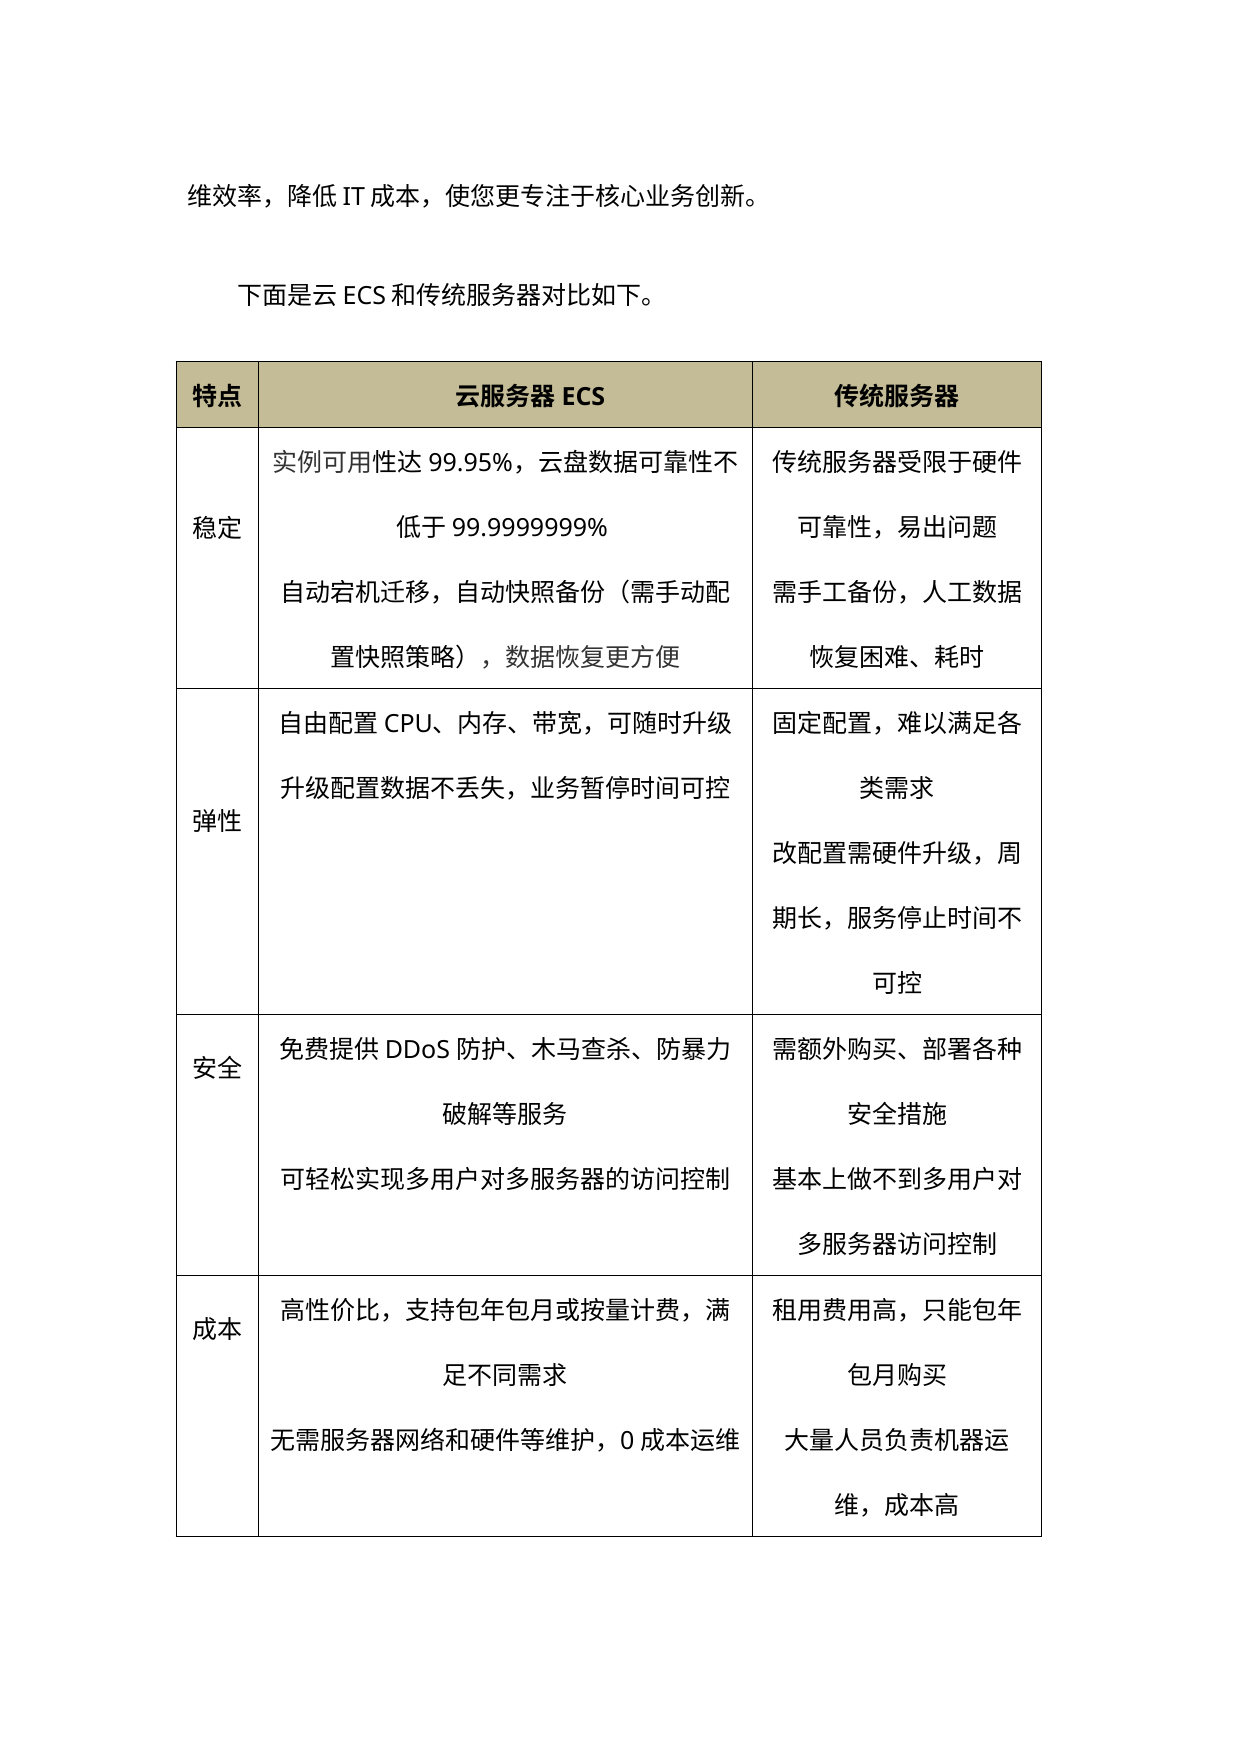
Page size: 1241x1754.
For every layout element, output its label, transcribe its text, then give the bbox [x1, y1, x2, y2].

table_cell 实例可用性达 99.95%，云盘数据可靠性不低于 99.9999999% 自动宕机迁移，自动快照备份（需手动配置快照策略），数据恢复更方便 [259, 428, 752, 688]
table_cell 需额外购买、部署各种安全措施 基本上做不到多用户对多服务器访问控制 [753, 1015, 1041, 1275]
table_cell 租用费用高，只能包年包月购买 大量人员负责机器运维，成本高 [753, 1276, 1041, 1536]
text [187, 162, 1053, 227]
table_header 传统服务器 [753, 362, 1041, 427]
table_header 云服务器 ECS [259, 362, 752, 427]
table_cell 免费提供 DDoS 防护、木马查杀、防暴力破解等服务 可轻松实现多用户对多服务器的访问控制 [259, 1015, 752, 1275]
table_cell 安全 [177, 1015, 258, 1275]
table_cell 成本 [177, 1276, 258, 1536]
table_cell 高性价比，支持包年包月或按量计费，满足不同需求 无需服务器网络和硬件等维护，0 成本运维 [259, 1276, 752, 1536]
table_cell 固定配置，难以满足各类需求 改配置需硬件升级，周期长，服务停止时间不可控 [753, 689, 1041, 1014]
text 下面是云ECS和传统服务器对比如下。 [187, 261, 1053, 326]
table_cell 稳定 [177, 428, 258, 688]
table_cell 自由配置 CPU、内存、带宽，可随时升级 升级配置数据不丢失，业务暂停时间可控 [259, 689, 752, 1014]
table_cell 传统服务器受限于硬件可靠性，易出问题 需手工备份，人工数据恢复困难、耗时 [753, 428, 1041, 688]
table_cell 弹性 [177, 689, 258, 1014]
table_header 特点 [177, 362, 258, 427]
